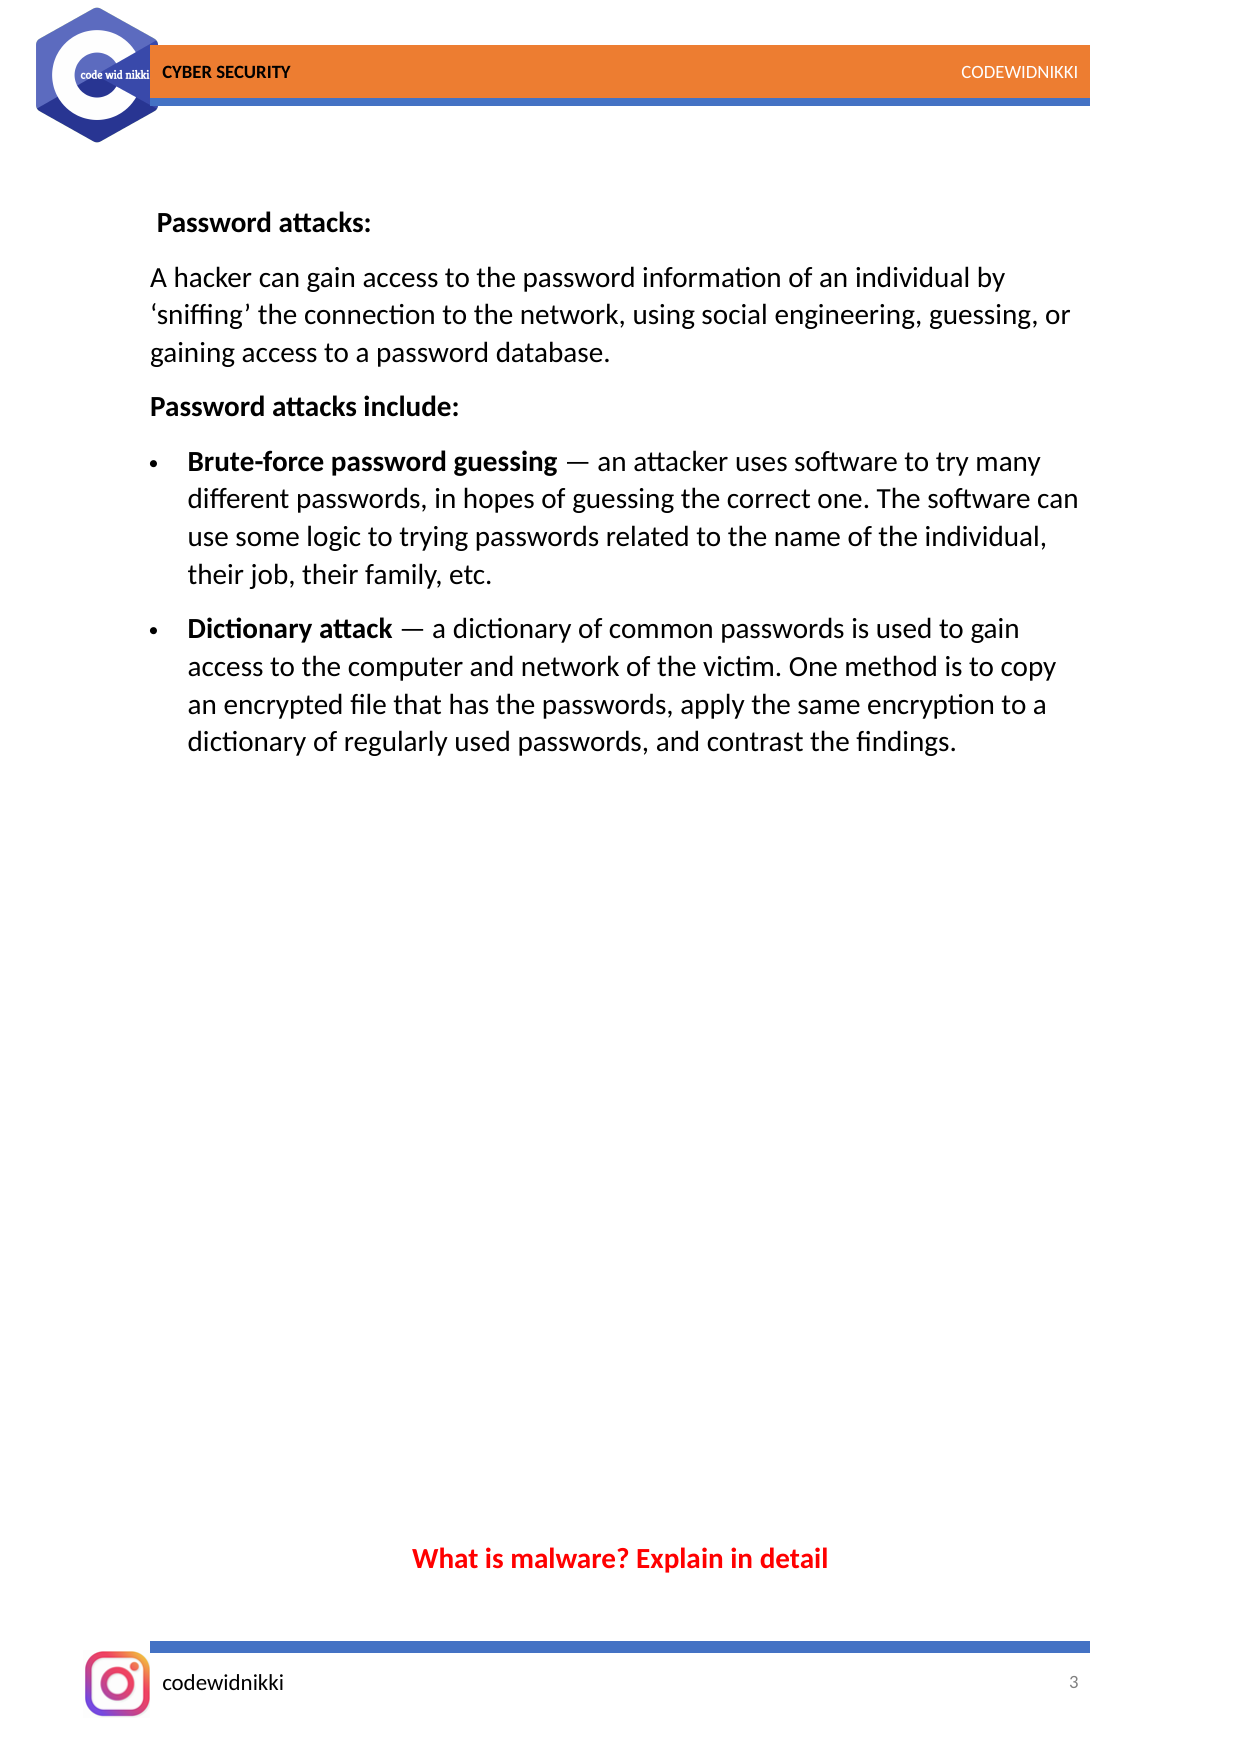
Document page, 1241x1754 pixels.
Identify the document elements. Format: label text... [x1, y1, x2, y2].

text Password attacks: [150, 204, 1090, 240]
text What is malware? Explain in detail [150, 1540, 1090, 1576]
picture [83, 1650, 150, 1718]
picture [20, 0, 173, 152]
list Dictionary attack — a dictionary of common passwords is used to gain access to the computer and network of the victim. One method is to copy an encrypted file that has the passwords, apply the same encryption to a dictionary of regularly used passwords, and contrast the findings. [150, 610, 1090, 759]
text Password attacks include: [150, 388, 1090, 424]
list Brute-force password guessing — an attacker uses software to try many different passwords, in hopes of guessing the correct one. The software can use some logic to trying passwords related to the name of the individual, their job, their family, etc. [150, 443, 1090, 592]
text A hacker can gain access to the password information of an individual by ‘sniffing’ the connection to the network, using social engineering, guessing, or gaining access to a password database. [150, 259, 1090, 370]
